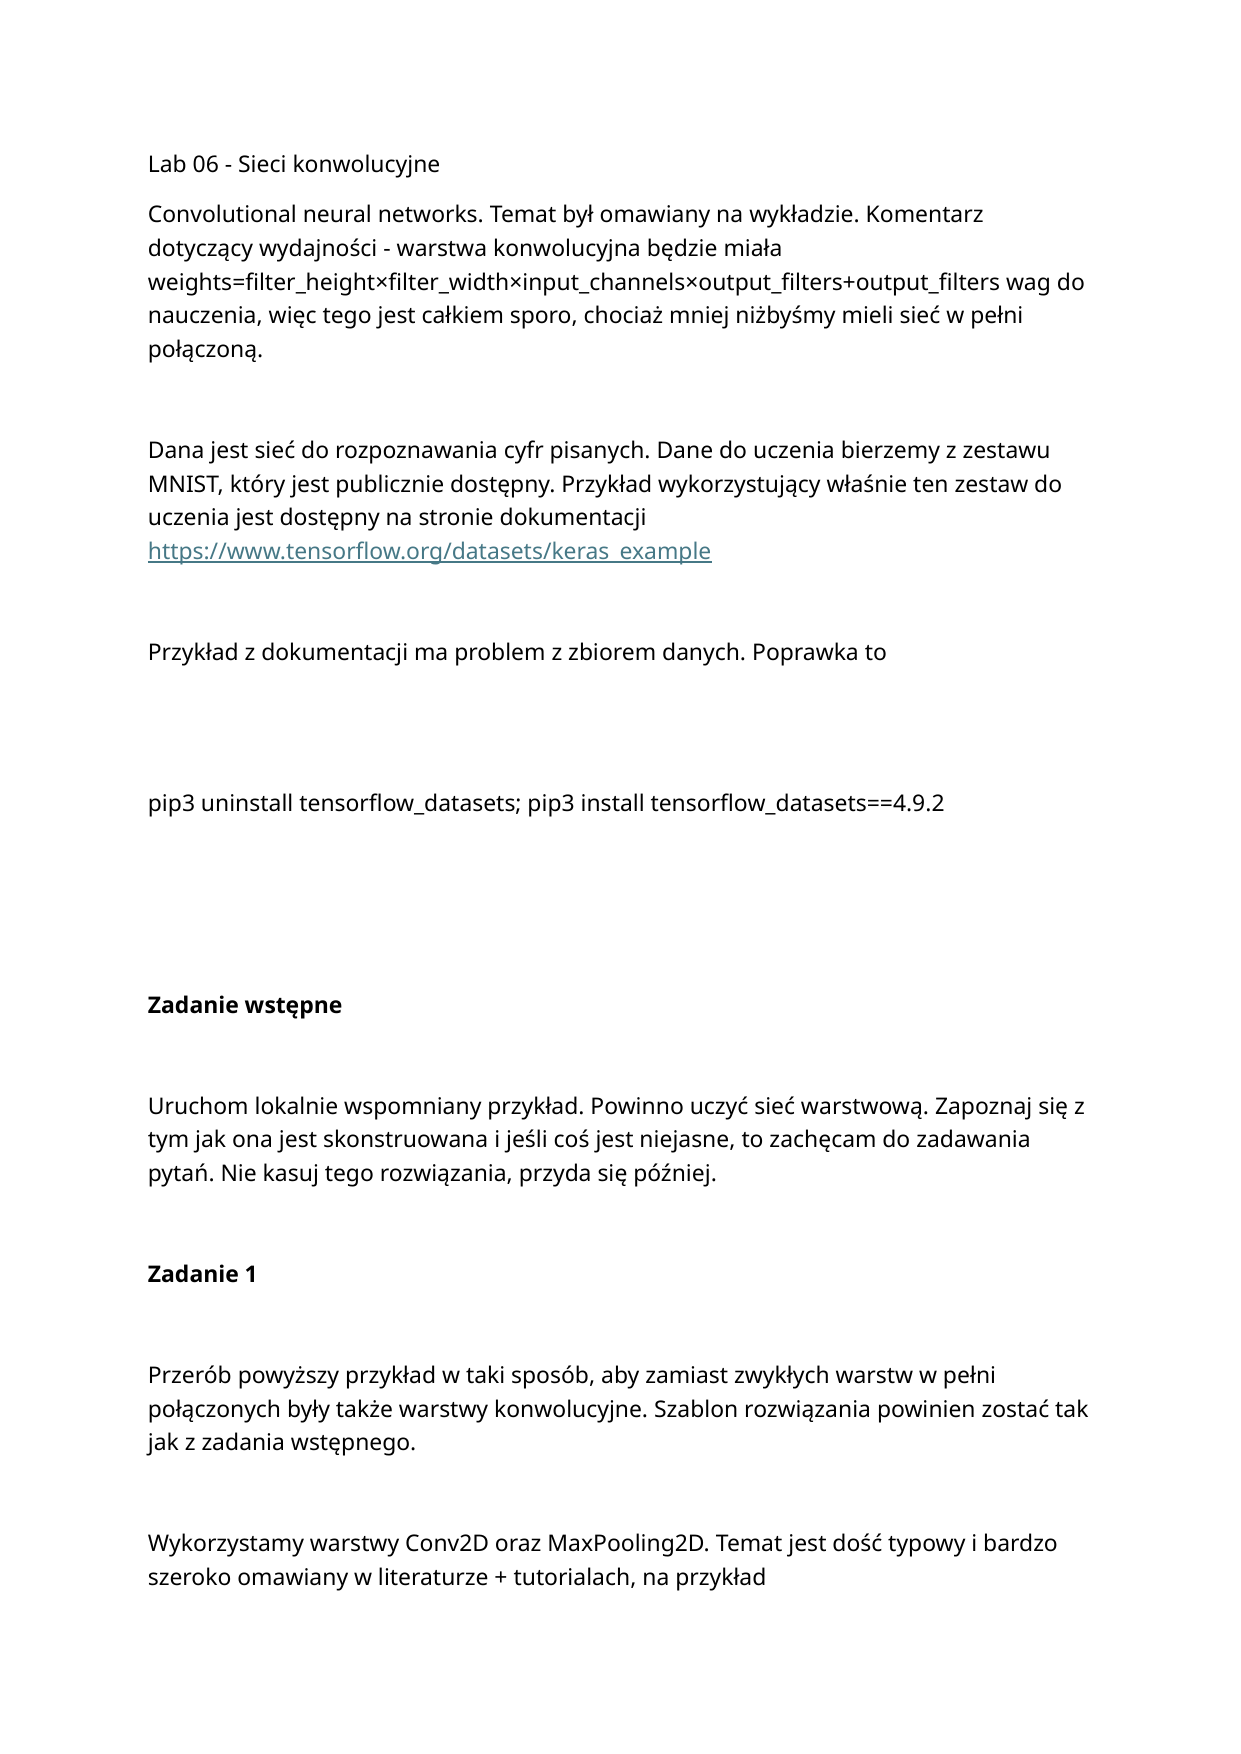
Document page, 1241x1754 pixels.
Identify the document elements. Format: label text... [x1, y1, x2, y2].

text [148, 1527, 1093, 1592]
text Zadanie wstępne [148, 989, 1093, 1020]
text Convolutional neural networks. Temat był omawiany na wykładzie. Komentarz dotyczący wydajności - warstwa konwolucyjna będzie miała weights=filter_height×filter_width×input_channels×output_filters+output_filters wag do nauczenia, więc tego jest całkiem sporo, chociaż mniej niżbyśmy mieli sieć w pełni połączoną. [148, 198, 1093, 364]
text Dana jest sieć do rozpoznawania cyfr pisanych. Dane do uczenia bierzemy z zestawu MNIST, który jest publicznie dostępny. Przykład wykorzystujący właśnie ten zestaw do uczenia jest dostępny na stronie dokumentacji https://www.tensorflow.org/datasets/keras_example [148, 434, 1093, 566]
text Przerób powyższy przykład w taki sposób, aby zamiast zwykłych warstw w pełni połączonych były także warstwy konwolucyjne. Szablon rozwiązania powinien zostać tak jak z zadania wstępnego. [148, 1359, 1093, 1458]
text Lab 06 - Sieci konwolucyjne [148, 148, 1093, 179]
text pip3 uninstall tensorflow_datasets; pip3 install tensorflow_datasets==4.9.2 [148, 787, 1093, 818]
text Uruchom lokalnie wspomniany przykład. Powinno uczyć sieć warstwową. Zapoznaj się z tym jak ona jest skonstruowana i jeśli coś jest niejasne, to zachęcam do zadawania pytań. Nie kasuj tego rozwiązania, przyda się później. [148, 1090, 1093, 1188]
text Zadanie 1 [148, 1258, 1093, 1289]
text Przykład z dokumentacji ma problem z zbiorem danych. Poprawka to [148, 636, 1093, 667]
